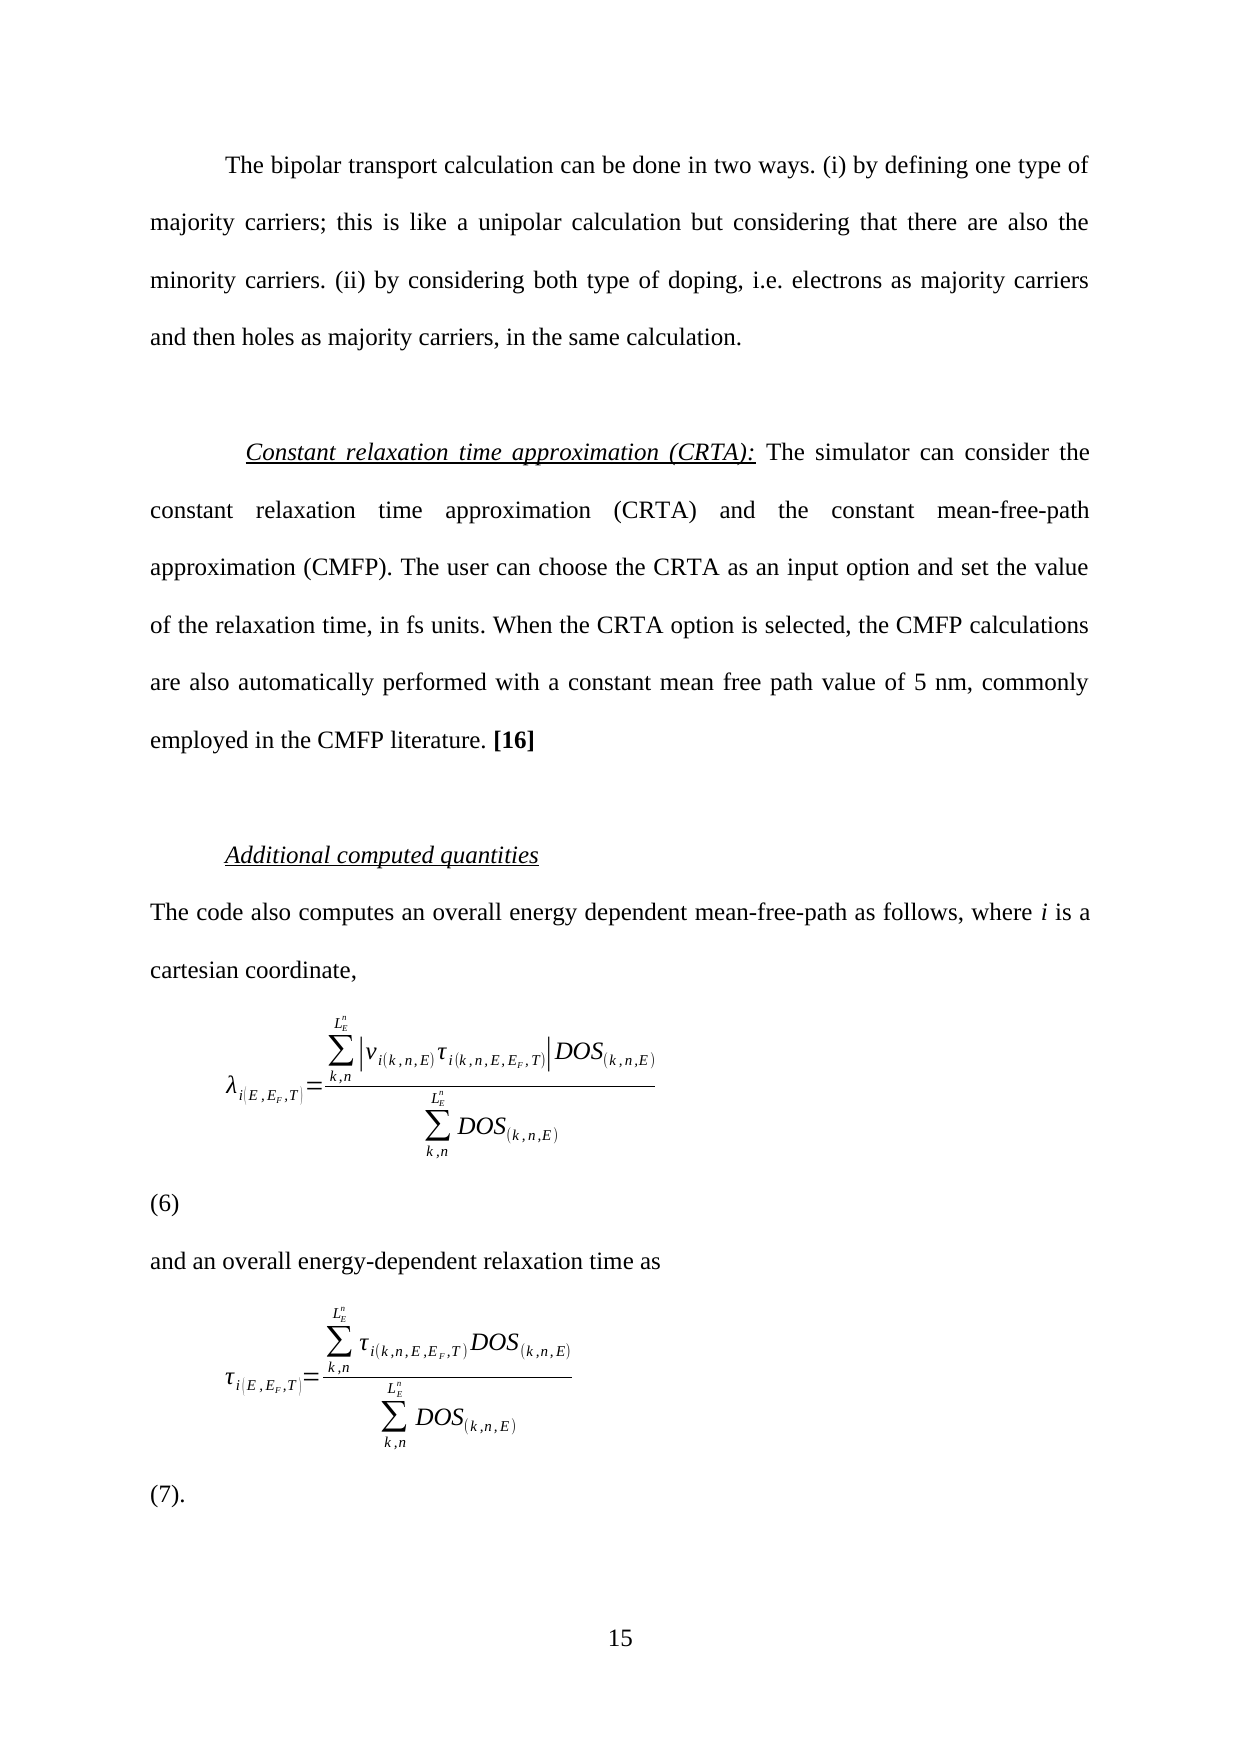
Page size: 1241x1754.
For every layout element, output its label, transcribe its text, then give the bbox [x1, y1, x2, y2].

text (7). [150, 1303, 1090, 1508]
text (6) [150, 1012, 1090, 1217]
text and an overall energy-dependent relaxation time as [150, 1246, 1090, 1274]
text The code also computes an overall energy dependent mean-free-path as follows, where i is a cartesian coordinate, [150, 897, 1090, 984]
text Constant relaxation time approximation (CRTA): The simulator can consider the constant relaxation time approximation (CRTA) and the constant mean-free-path approximation (CMFP). The user can choose the CRTA as an input option and set the value of the relaxation time, in fs units. When the CRTA option is selected, the CMFP calculations are also automatically performed with a constant mean free path value of 5 nm, commonly employed in the CMFP literature. [16] [150, 437, 1090, 754]
text Additional computed quantities [150, 840, 1090, 869]
text The bipolar transport calculation can be done in two ways. (i) by defining one type of majority carriers; this is like a unipolar calculation but considering that there are also the minority carriers. (ii) by considering both type of doping, i.e. electrons as majority carriers and then holes as majority carriers, in the same calculation. [150, 150, 1090, 351]
